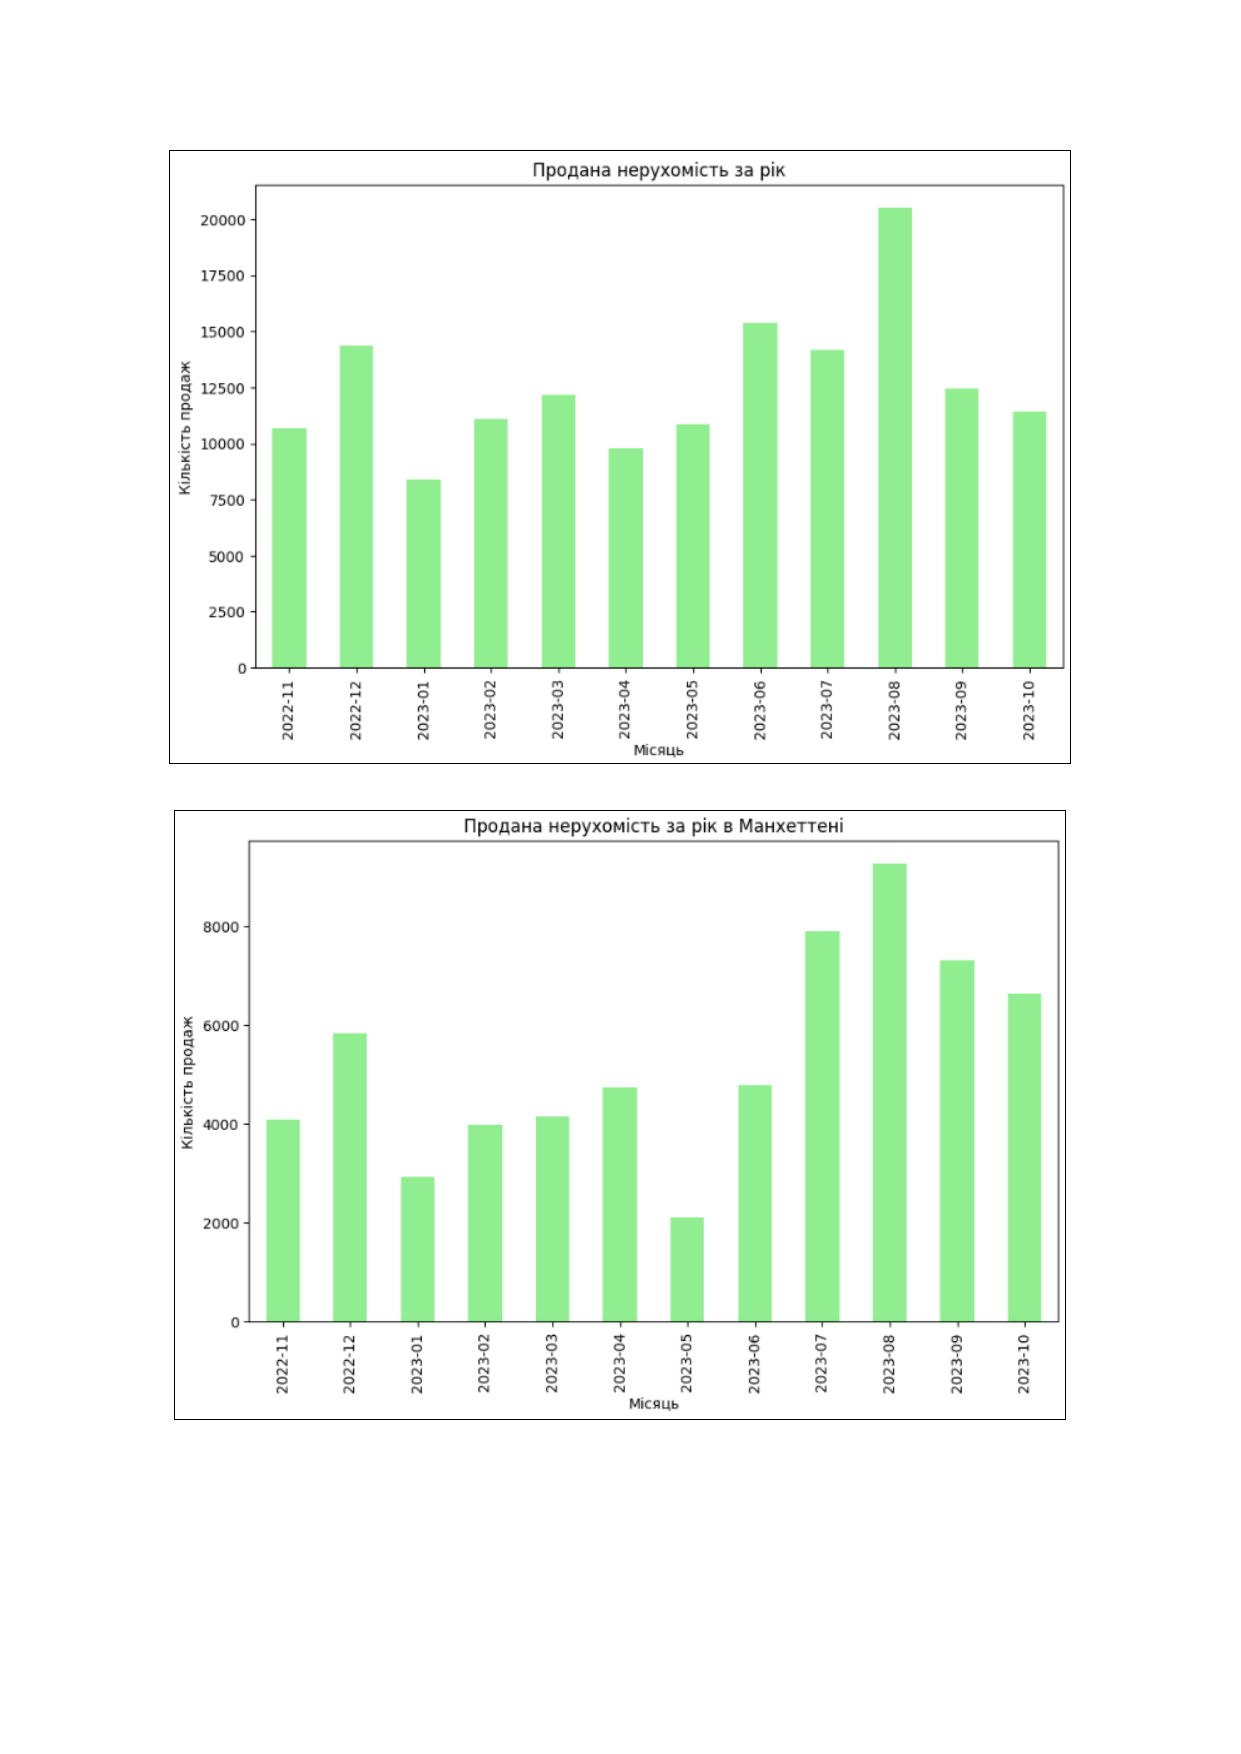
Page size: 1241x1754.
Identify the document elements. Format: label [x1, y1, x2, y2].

picture [175, 811, 1065, 1419]
picture [170, 151, 1070, 763]
